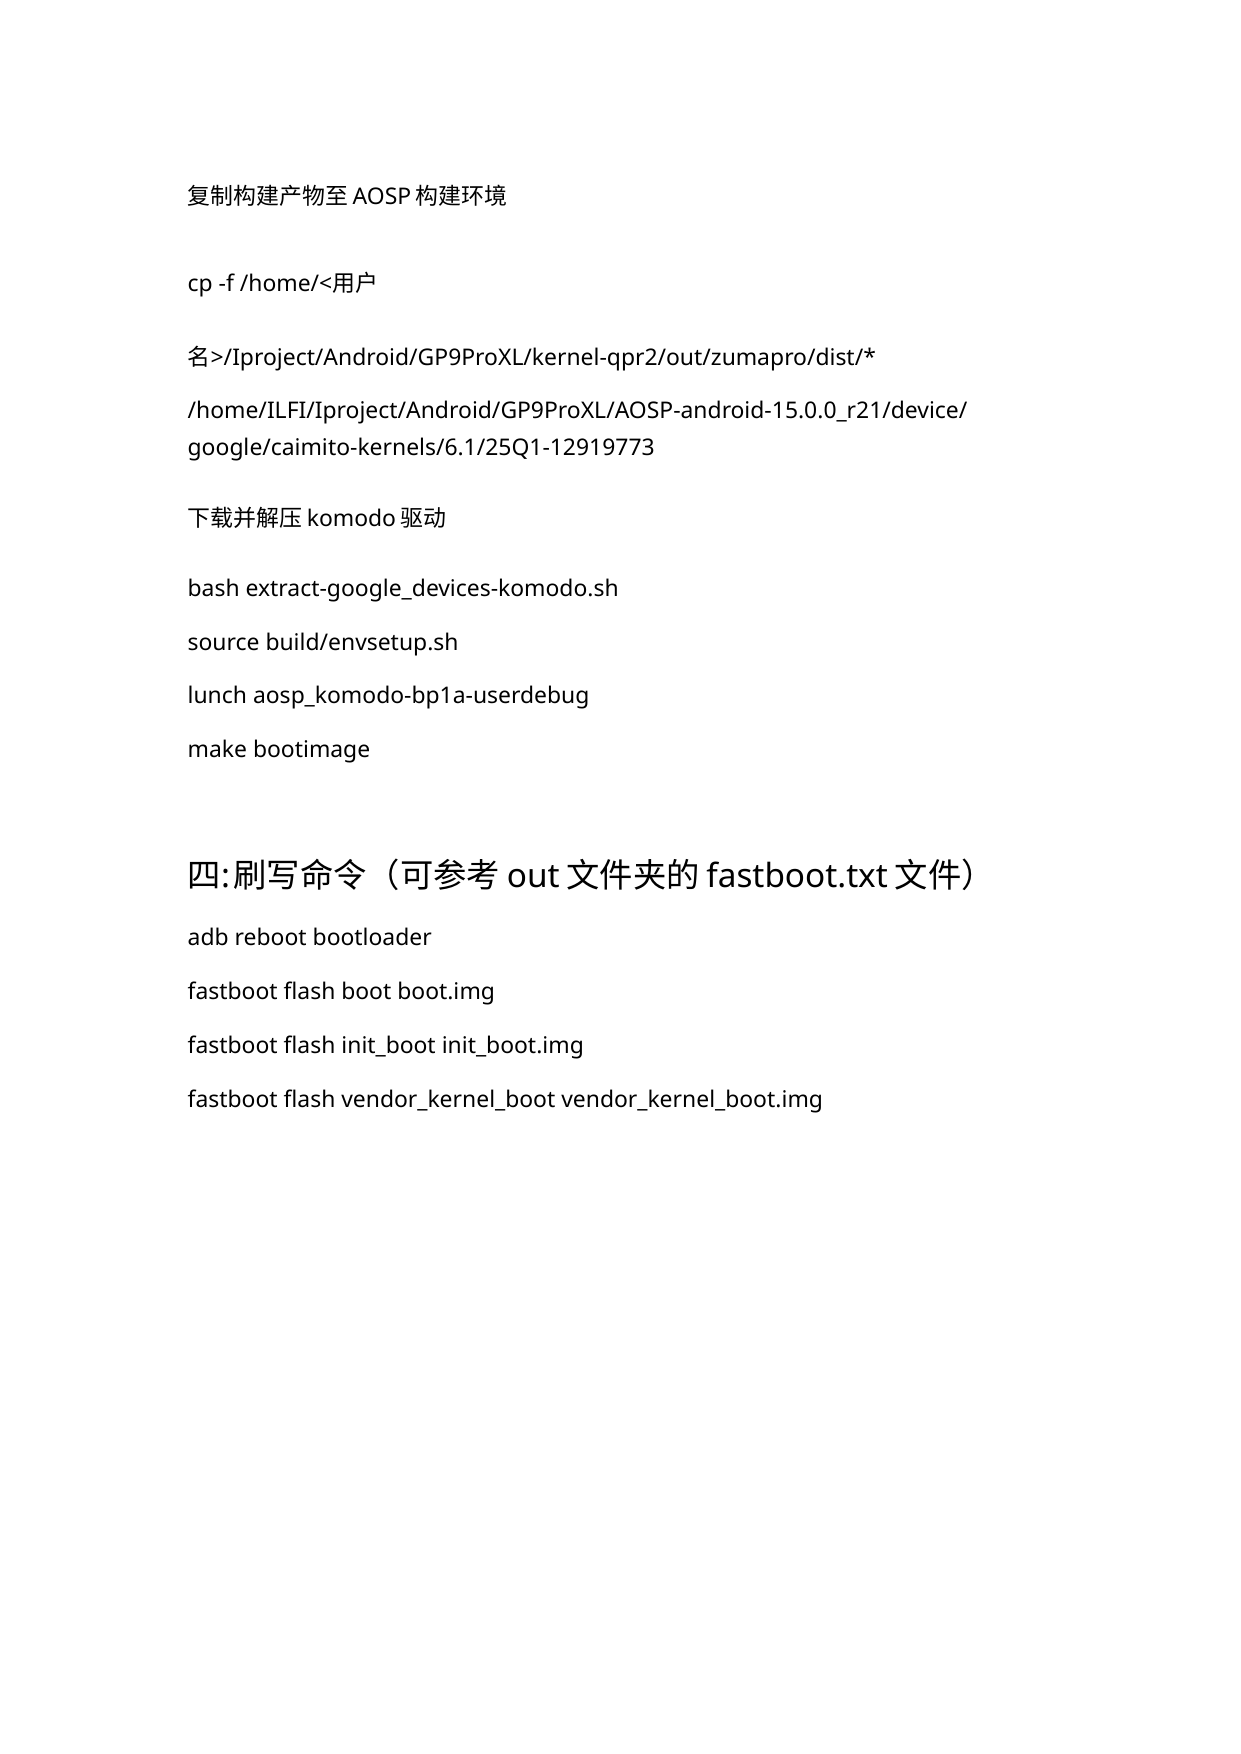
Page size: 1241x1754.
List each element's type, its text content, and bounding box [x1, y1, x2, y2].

text fastboot flash init_boot init_boot.img [187, 1028, 1053, 1061]
text source build/envsetup.sh [187, 625, 1053, 657]
text 下载并解压komodo驱动 [187, 484, 1053, 549]
text fastboot flash boot boot.img [187, 974, 1053, 1007]
text 复制构建产物至AOSP构建环境 [187, 162, 1053, 227]
subtitle 刷写命令（可参考out文件夹的fastboot.txt文件） [187, 840, 1053, 905]
text cp -f /home/<用户名>/Iproject/Android/GP9ProXL/kernel-qpr2/out/zumapro/dist/* /home/ILFI/Iproject/Android/GP9ProXL/AOSP-android-15.0.0_r21/device/google/caimito-kernels/6.1/25Q1-12919773 [187, 249, 1053, 463]
text bash extract-google_devices-komodo.sh [187, 571, 1053, 603]
text fastboot flash vendor_kernel_boot vendor_kernel_boot.img [187, 1082, 1053, 1115]
text make bootimage [187, 732, 1053, 765]
text adb reboot bootloader [187, 921, 1053, 953]
text lunch aosp_komodo-bp1a-userdebug [187, 679, 1053, 711]
